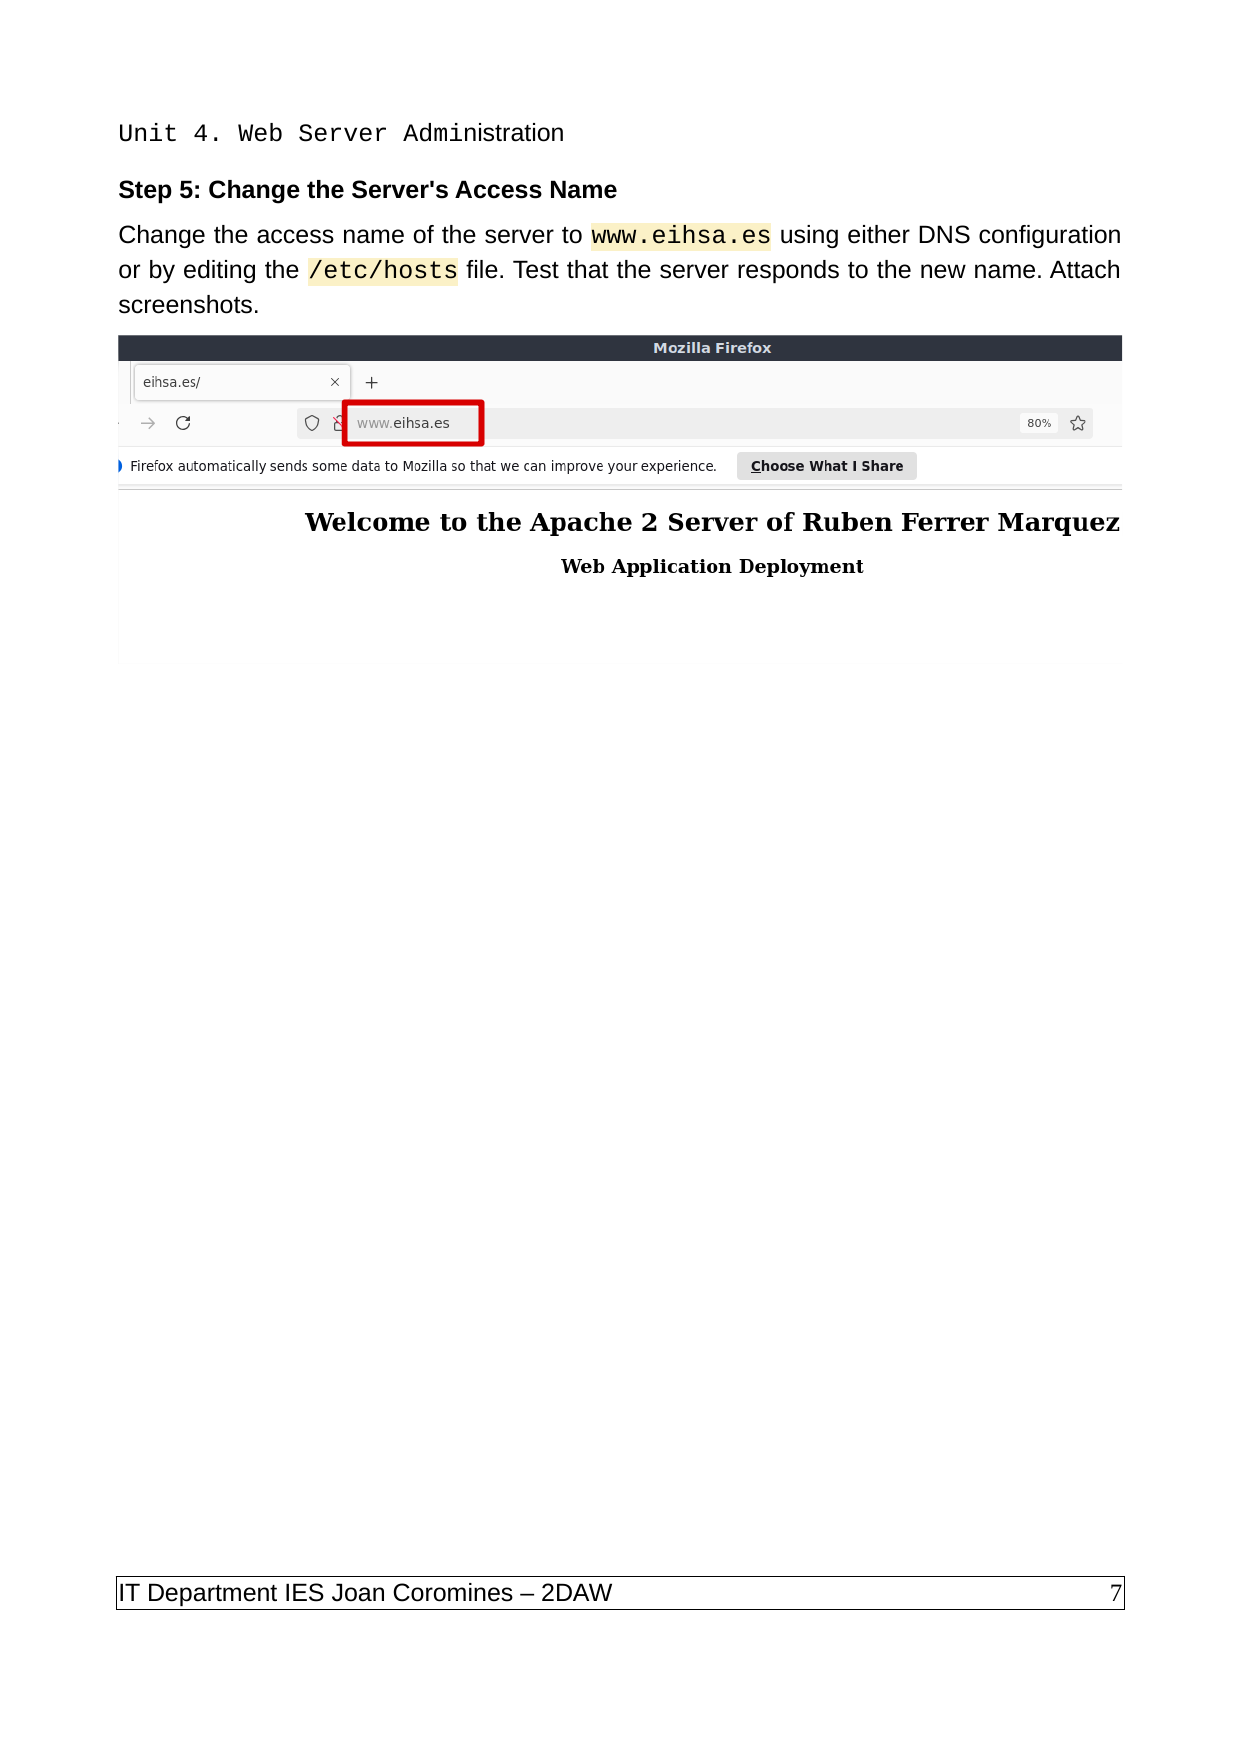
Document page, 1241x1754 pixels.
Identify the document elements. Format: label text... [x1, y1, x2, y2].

text Step 5: Change the Server's Access Name [118, 175, 1122, 204]
text Change the access name of the server to www.eihsa.es using either DNS configuration or by editing the /etc/hosts file. Test that the server responds to the new name. Attach screenshots. [118, 220, 1122, 319]
picture [118, 335, 1123, 664]
